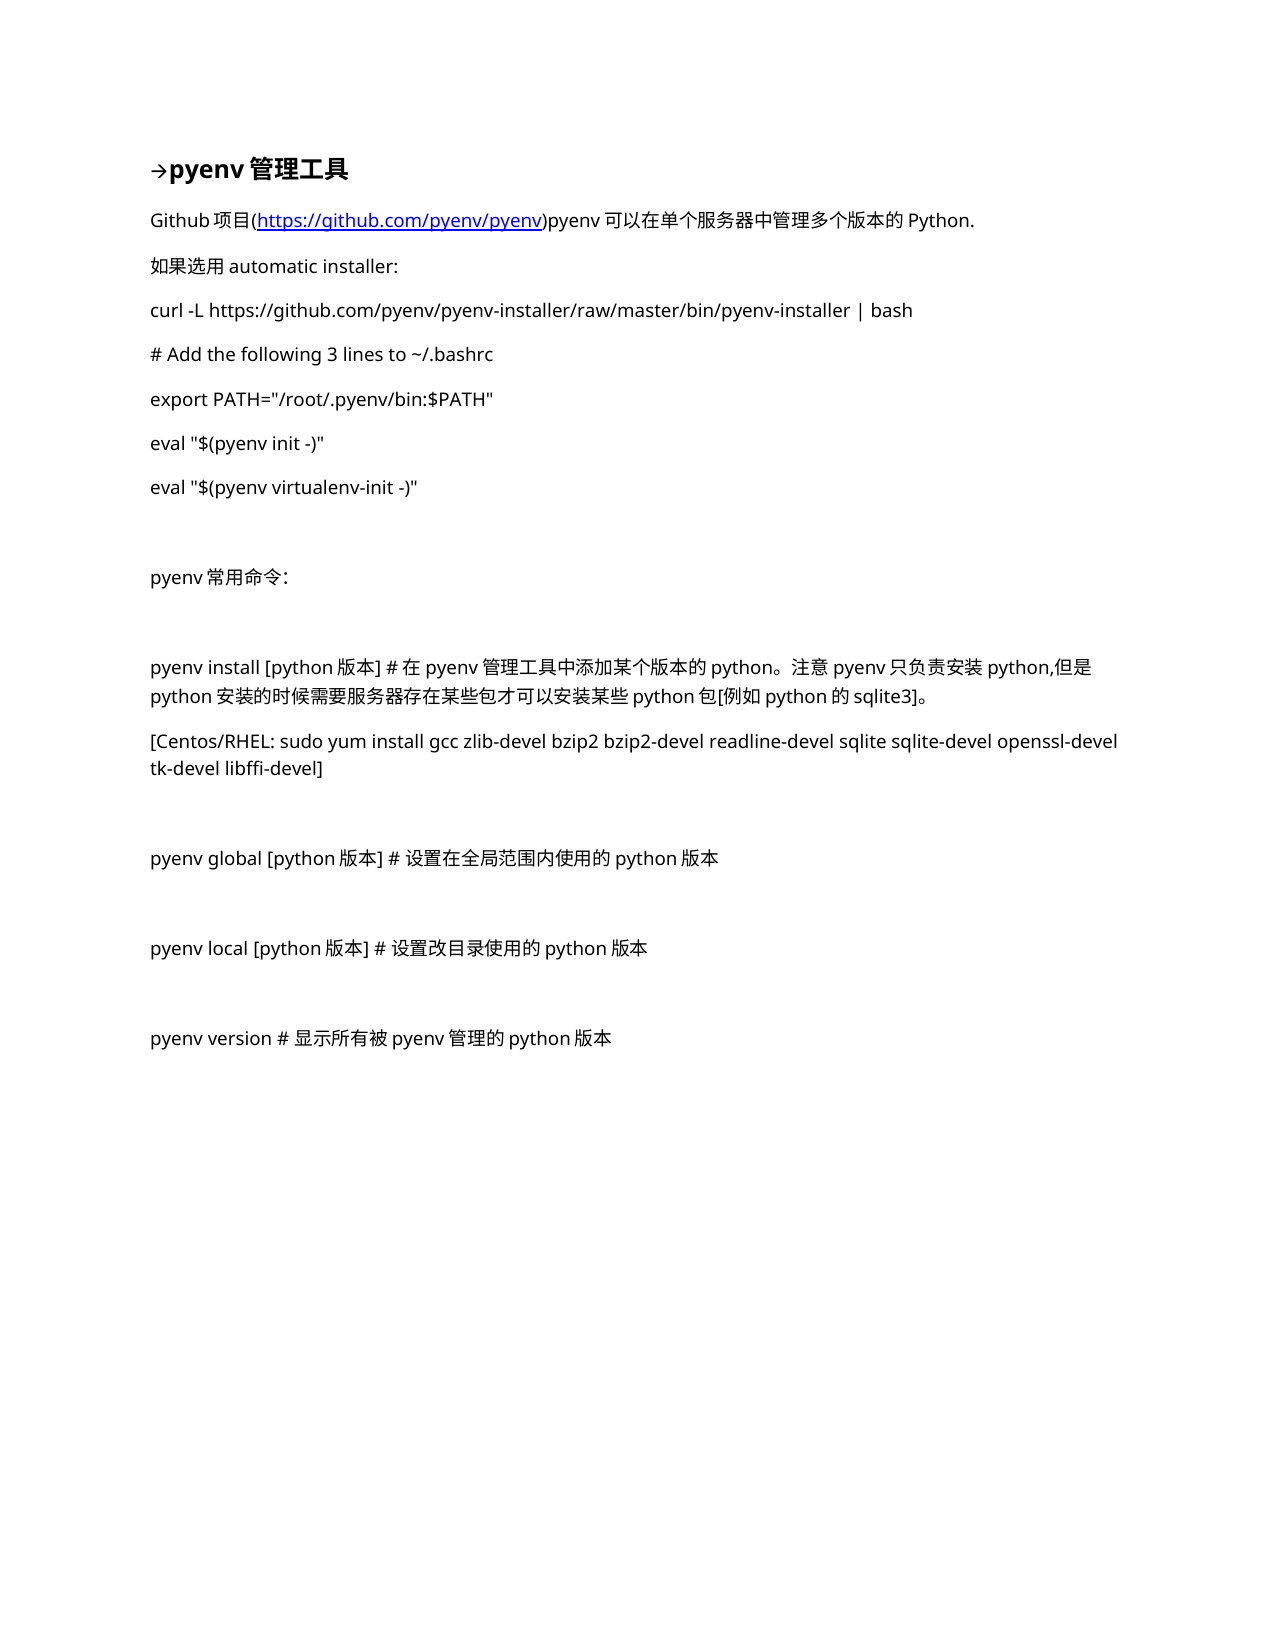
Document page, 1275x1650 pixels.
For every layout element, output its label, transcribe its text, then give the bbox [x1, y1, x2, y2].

text eval "$(pyenv init -)" [150, 430, 1125, 456]
text curl -L https://github.com/pyenv/pyenv-installer/raw/master/bin/pyenv-installer | bash [150, 298, 1125, 323]
text pyenv install [python版本] # 在pyenv管理工具中添加某个版本的python。注意pyenv只负责安装python,但是python安装的时候需要服务器存在某些包才可以安装某些python包[例如python的sqlite3]。 [150, 653, 1125, 709]
text pyenv global [python版本] # 设置在全局范围内使用的python版本 [150, 844, 1125, 871]
text pyenv version # 显示所有被pyenv管理的python版本 [150, 1024, 1125, 1051]
text pyenv管理工具 [150, 150, 1125, 186]
text [Centos/RHEL: sudo yum install gcc zlib-devel bzip2 bzip2-devel readline-devel sqlite sqlite-devel openssl-devel tk-devel libffi-devel] [150, 728, 1125, 781]
text pyenv local [python版本] # 设置改目录使用的python版本 [150, 934, 1125, 961]
text Github项目(https://github.com/pyenv/pyenv)pyenv可以在单个服务器中管理多个版本的Python. [150, 206, 1125, 233]
text pyenv常用命令： [150, 563, 1125, 590]
text eval "$(pyenv virtualenv-init -)" [150, 474, 1125, 500]
text 如果选用automatic installer: [150, 252, 1125, 279]
text export PATH="/root/.pyenv/bin:$PATH" [150, 386, 1125, 411]
text # Add the following 3 lines to ~/.bashrc [150, 342, 1125, 367]
